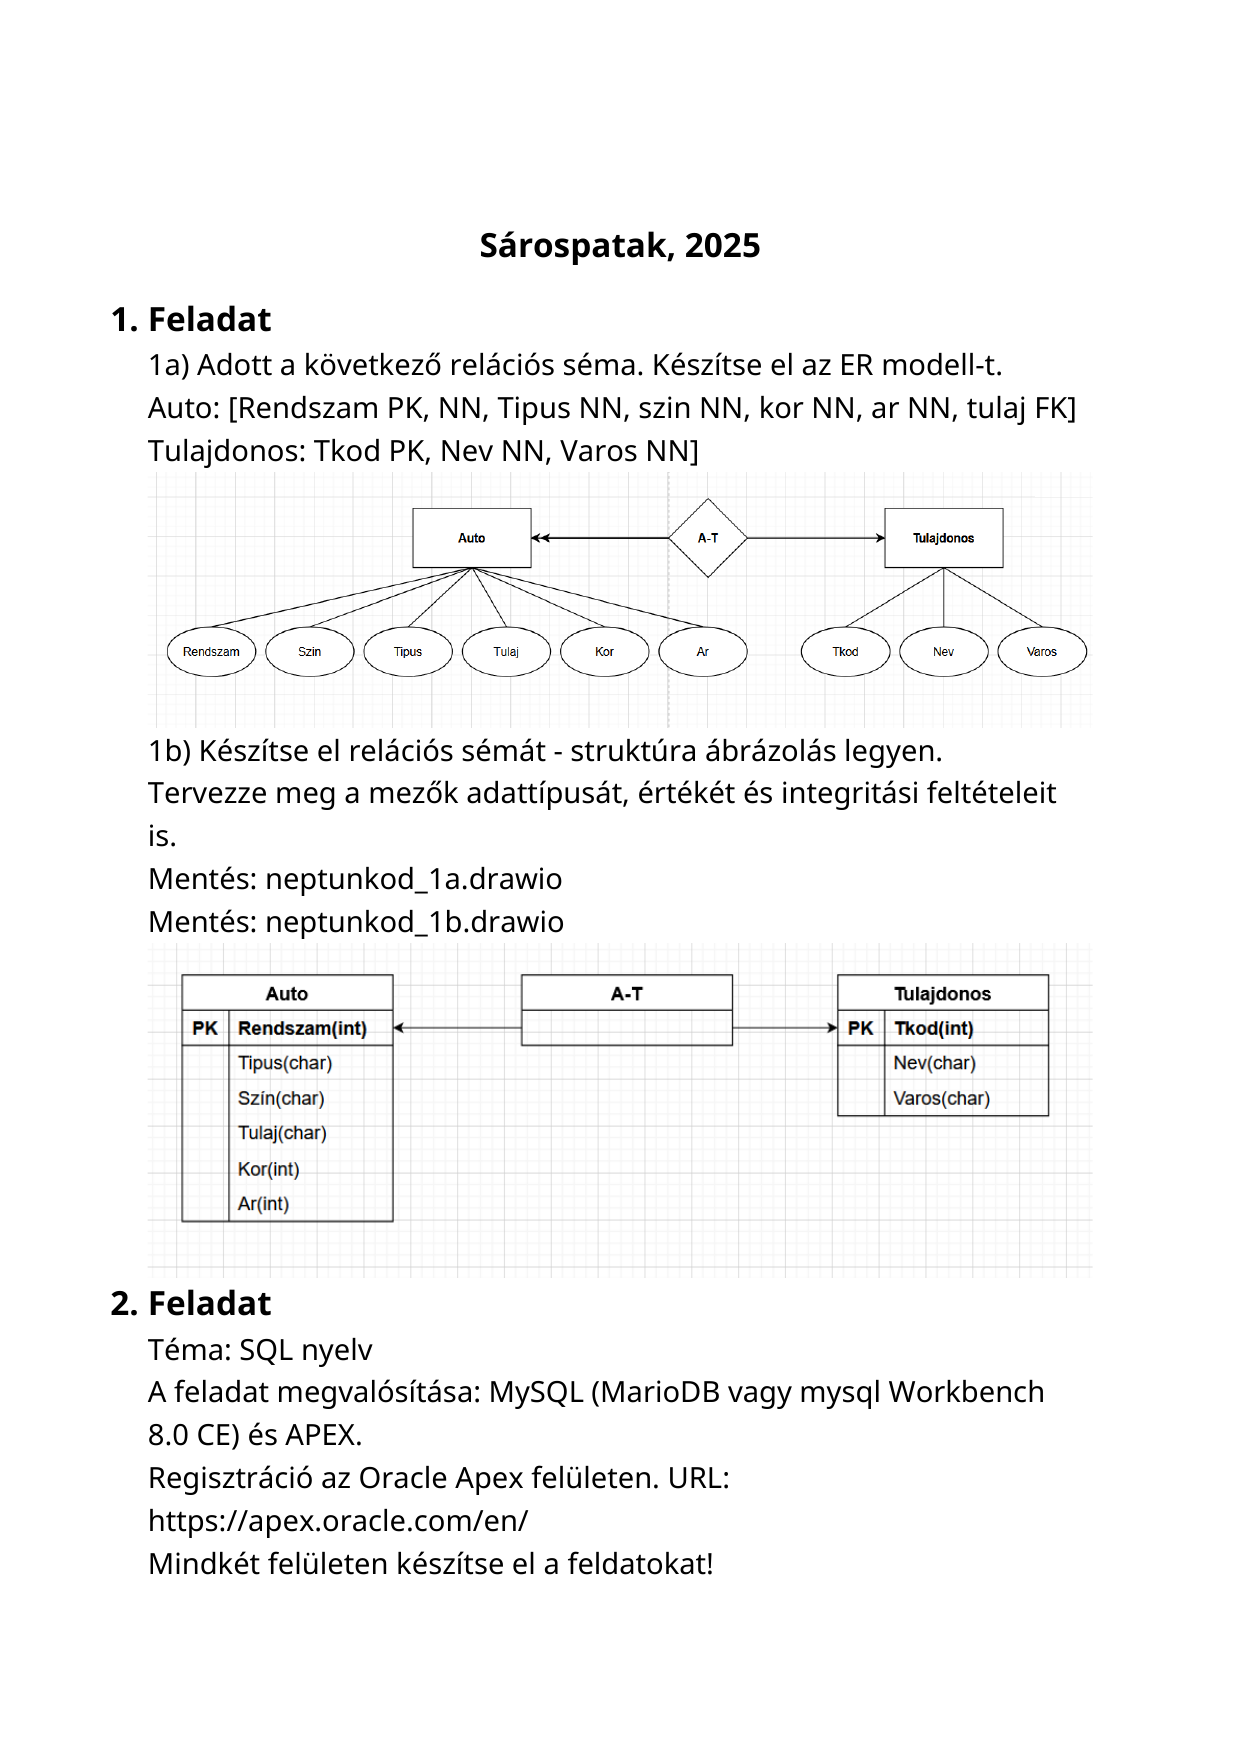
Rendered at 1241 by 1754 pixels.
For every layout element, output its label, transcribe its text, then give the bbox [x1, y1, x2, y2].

list Tulajdonos: Tkod PK, Nev NN, Varos NN] [148, 430, 1093, 470]
list Mindkét felületen készítse el a feldatokat! [148, 1543, 1093, 1583]
list A feladat megvalósítása: MySQL (MarioDB vagy mysql Workbench 8.0 CE) és APEX. [148, 1372, 1093, 1454]
picture [147, 472, 1093, 728]
list 1b) Készítse el relációs sémát - struktúra ábrázolás legyen. [148, 730, 1093, 769]
list Auto: [Rendszam PK, NN, Tipus NN, szin NN, kor NN, ar NN, tulaj FK] [148, 387, 1093, 427]
list 1a) Adott a következő relációs séma. Készítse el az ER modell-t. [148, 344, 1093, 384]
picture [147, 943, 1093, 1278]
list Tervezze meg a mezők adattípusát, értékét és integritási feltételeit is. [148, 773, 1093, 855]
list Feladat [110, 296, 1093, 341]
list Feladat [110, 1280, 1093, 1325]
list Téma: SQL nyelv [148, 1329, 1093, 1369]
list Mentés: neptunkod_1b.drawio [148, 901, 1093, 941]
text Sárospatak, 2025 [148, 222, 1093, 267]
list Regisztráció az Oracle Apex felületen. URL: https://apex.oracle.com/en/ [148, 1457, 1093, 1540]
list Mentés: neptunkod_1a.drawio [148, 858, 1093, 898]
